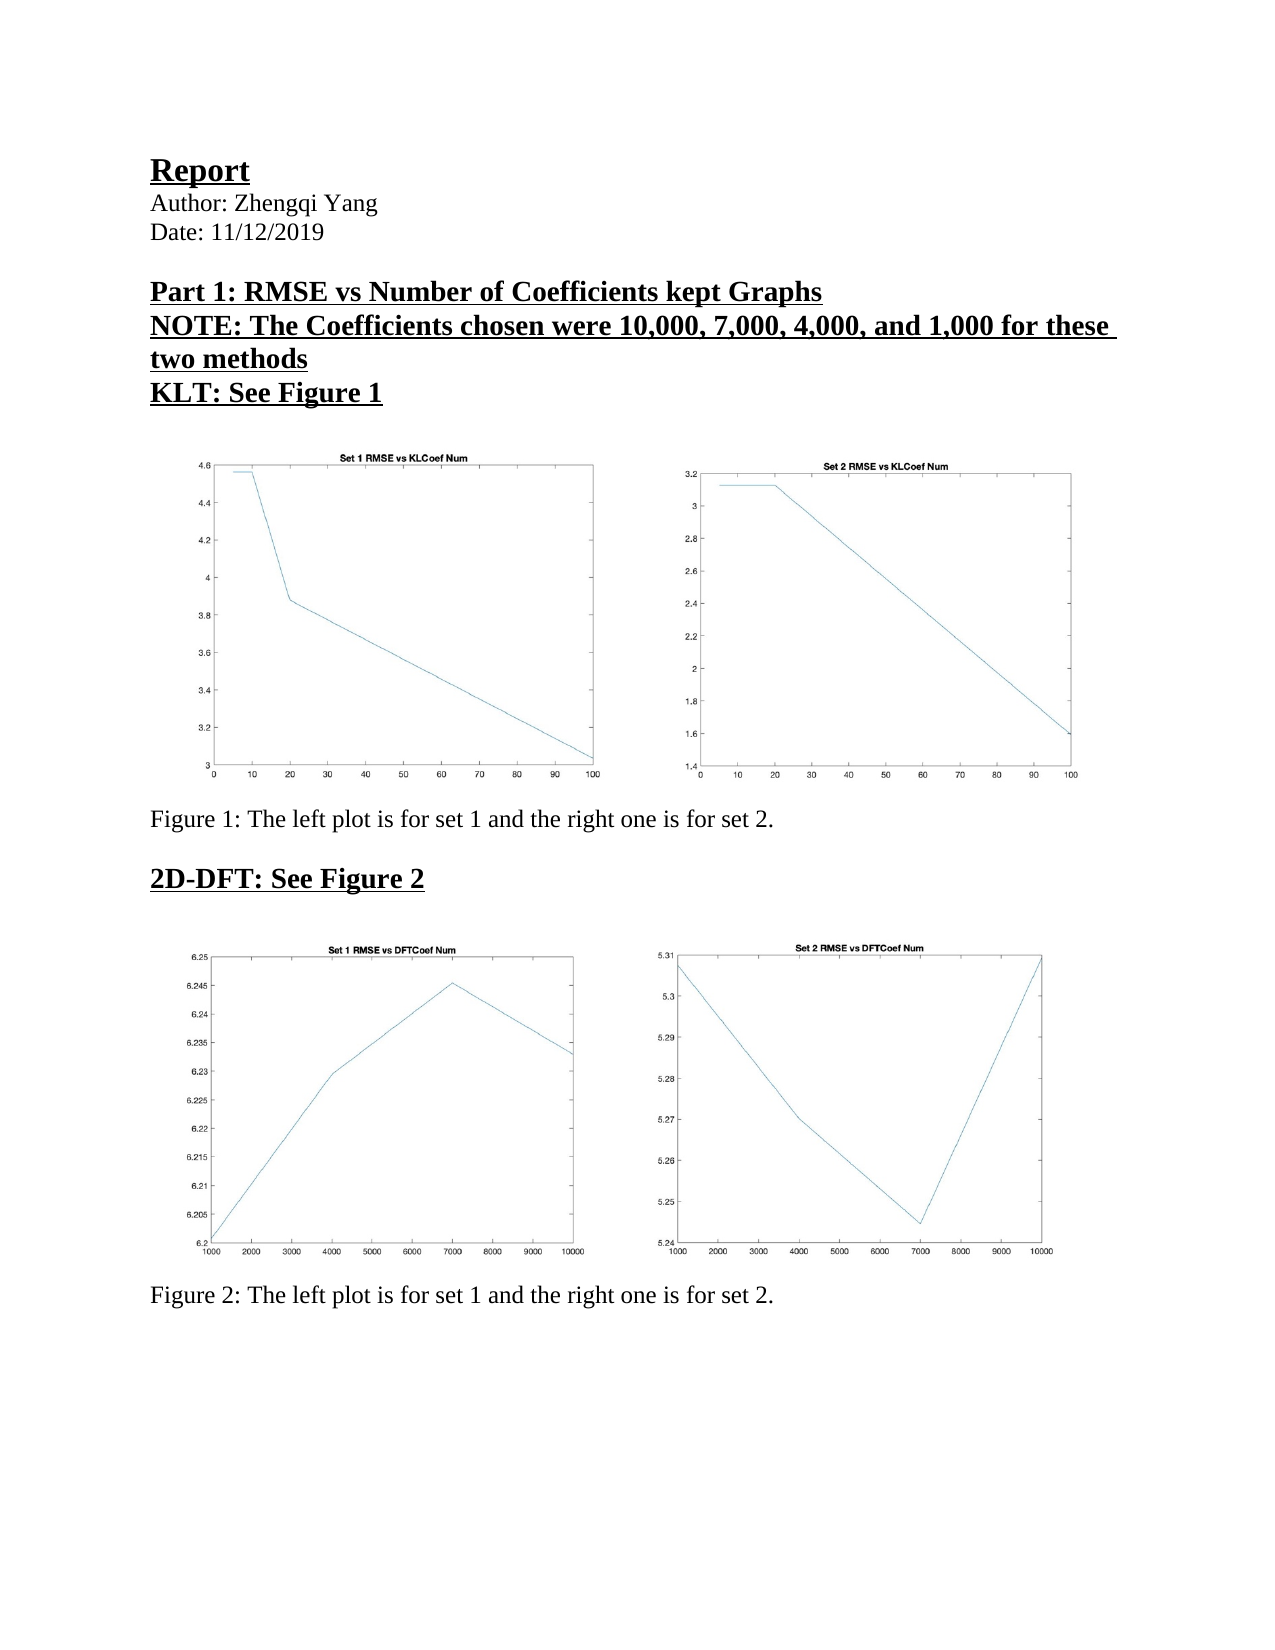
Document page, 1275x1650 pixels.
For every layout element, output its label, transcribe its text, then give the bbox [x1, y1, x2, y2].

picture [150, 928, 1086, 1281]
text Figure 2: The left plot is for set 1 and the right one is for set 2. [150, 1280, 1125, 1309]
text Author: Zhengqi Yang [150, 188, 1125, 217]
text NOTE: The Coefficients chosen were 10,000, 7,000, 4,000, and 1,000 for these two methods [150, 308, 1125, 375]
text Date: 11/12/2019 [150, 217, 1125, 246]
text Part 1: RMSE vs Number of Coefficients kept Graphs [150, 274, 1125, 308]
text KLT: See Figure 1 [150, 375, 1125, 409]
picture [150, 437, 1116, 805]
text 2D-DFT: See Figure 2 [150, 862, 1125, 895]
text Report [150, 150, 1125, 188]
text Figure 1: The left plot is for set 1 and the right one is for set 2. [150, 804, 1125, 833]
